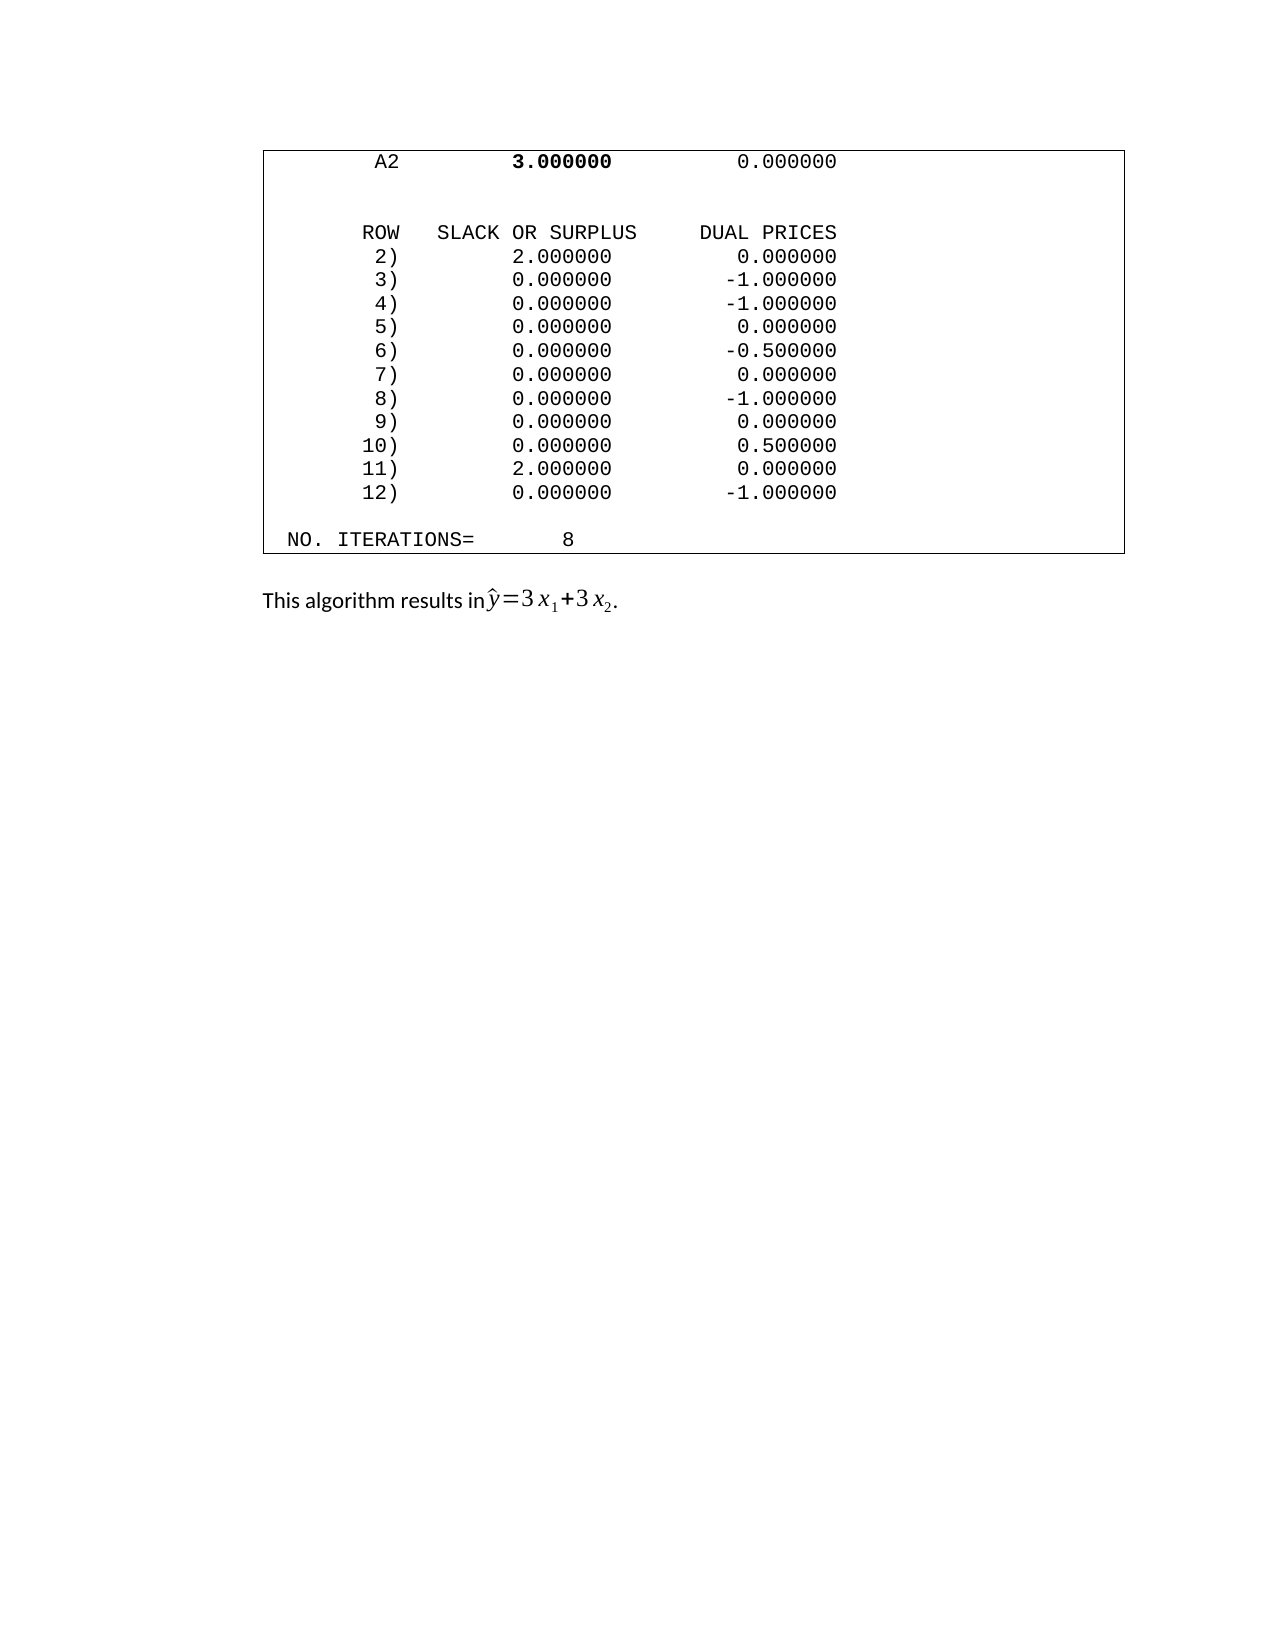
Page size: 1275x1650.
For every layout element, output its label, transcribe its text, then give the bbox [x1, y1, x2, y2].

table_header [264, 151, 1124, 553]
list This algorithm results in. [262, 584, 1125, 616]
